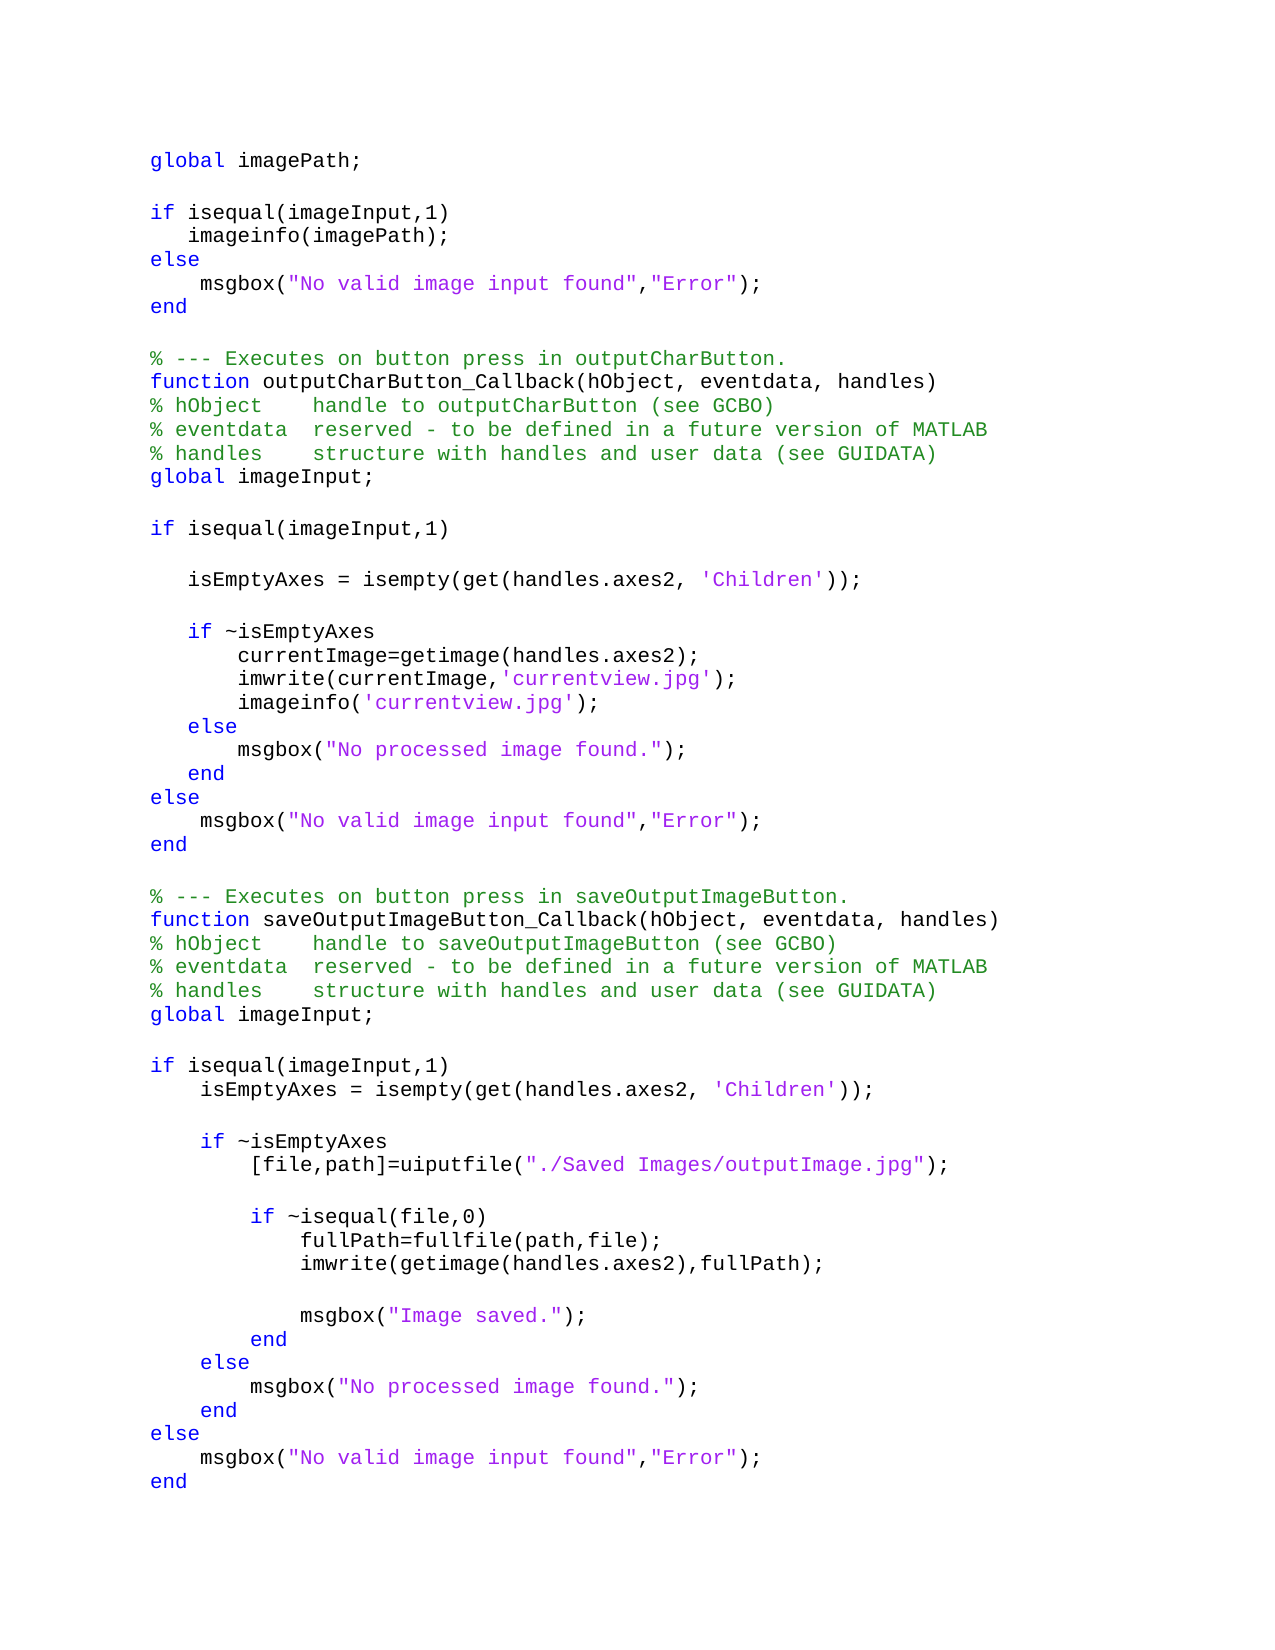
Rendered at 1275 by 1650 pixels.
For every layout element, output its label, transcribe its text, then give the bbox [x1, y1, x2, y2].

text imwrite(currentImage,'currentview.jpg'); [150, 668, 1125, 692]
text % handles structure with handles and user data (see GUIDATA) [150, 980, 1125, 1004]
text msgbox("No valid image input found","Error"); [150, 273, 1125, 296]
text end [150, 763, 1125, 787]
text if isequal(imageInput,1) [150, 518, 1125, 541]
text imwrite(getimage(handles.axes2),fullPath); [150, 1253, 1125, 1277]
text currentImage=getimage(handles.axes2); [150, 645, 1125, 668]
text if isequal(imageInput,1) [150, 1056, 1125, 1079]
text % --- Executes on button press in outputCharButton. [150, 348, 1125, 372]
text imageinfo('currentview.jpg'); [150, 692, 1125, 716]
text if ~isEmptyAxes [150, 1131, 1125, 1154]
text else [150, 716, 1125, 739]
text function saveOutputImageButton_Callback(hObject, eventdata, handles) [150, 909, 1125, 933]
text % --- Executes on button press in saveOutputImageButton. [150, 886, 1125, 909]
text % hObject handle to saveOutputImageButton (see GCBO) [150, 933, 1125, 957]
text end [150, 296, 1125, 320]
text if ~isEmptyAxes [150, 621, 1125, 645]
text msgbox("No valid image input found","Error"); [150, 1447, 1125, 1471]
text % eventdata reserved - to be defined in a future version of MATLAB [150, 957, 1125, 980]
text isEmptyAxes = isempty(get(handles.axes2, 'Children')); [150, 1079, 1125, 1103]
text else [150, 787, 1125, 810]
text if isequal(imageInput,1) [150, 202, 1125, 225]
text function outputCharButton_Callback(hObject, eventdata, handles) [150, 372, 1125, 395]
text end [150, 1400, 1125, 1423]
text imageinfo(imagePath); [150, 225, 1125, 249]
text global imageInput; [150, 1004, 1125, 1027]
text % hObject handle to outputCharButton (see GCBO) [150, 395, 1125, 419]
text else [150, 1352, 1125, 1376]
text global imagePath; [150, 150, 1125, 174]
text else [150, 1423, 1125, 1447]
text end [150, 1329, 1125, 1352]
text msgbox("No valid image input found","Error"); [150, 810, 1125, 834]
text else [150, 249, 1125, 273]
text end [150, 1471, 1125, 1494]
text global imageInput; [150, 466, 1125, 490]
text end [150, 834, 1125, 858]
text % eventdata reserved - to be defined in a future version of MATLAB [150, 419, 1125, 442]
text % handles structure with handles and user data (see GUIDATA) [150, 442, 1125, 466]
text msgbox("Image saved."); [150, 1305, 1125, 1329]
text msgbox("No processed image found."); [150, 739, 1125, 763]
text msgbox("No processed image found."); [150, 1376, 1125, 1400]
text if ~isequal(file,0) [150, 1206, 1125, 1230]
text isEmptyAxes = isempty(get(handles.axes2, 'Children')); [150, 569, 1125, 593]
text [file,path]=uiputfile("./Saved Images/outputImage.jpg"); [150, 1154, 1125, 1178]
text fullPath=fullfile(path,file); [150, 1230, 1125, 1253]
